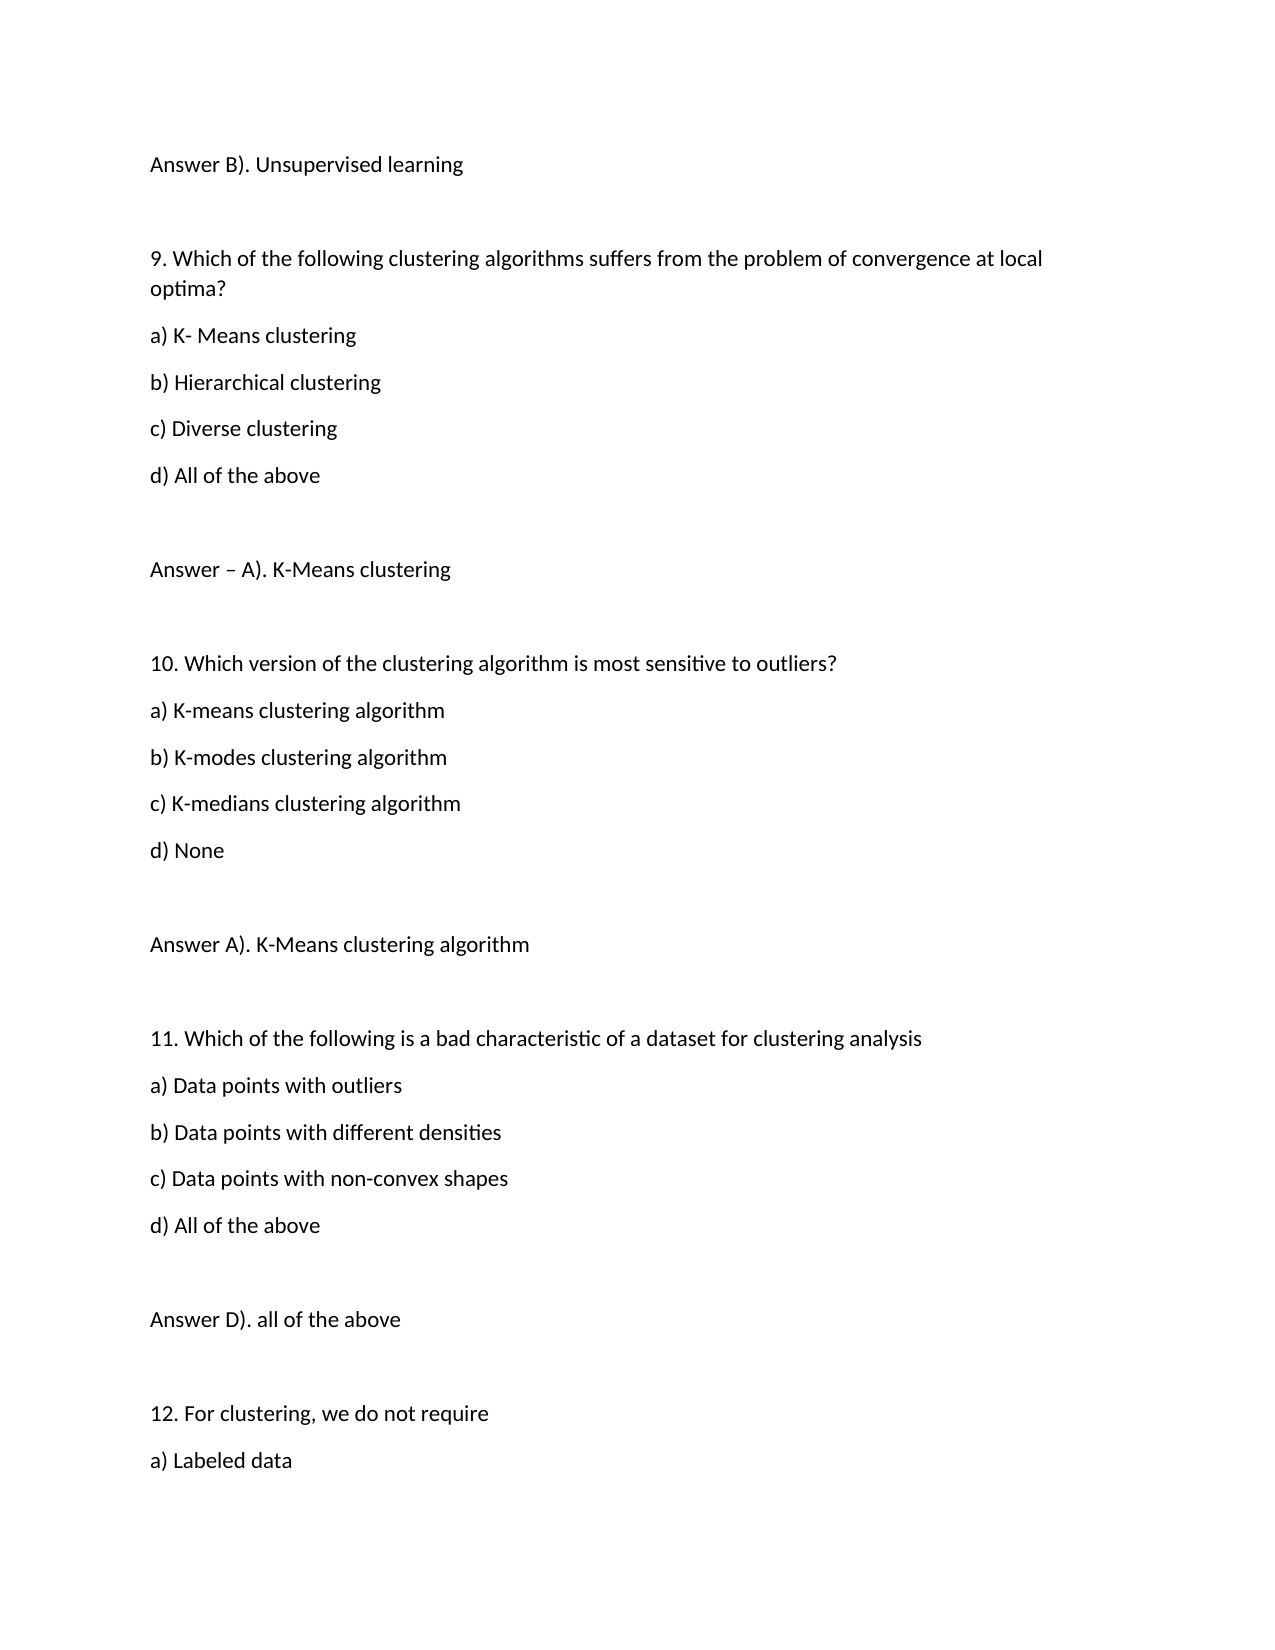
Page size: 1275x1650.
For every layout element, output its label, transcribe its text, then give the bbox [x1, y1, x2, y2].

text Answer A). K-Means clustering algorithm [150, 930, 1125, 958]
text b) Hierarchical clustering [150, 368, 1125, 396]
text Answer – A). K-Means clustering [150, 555, 1125, 583]
text 9. Which of the following clustering algorithms suffers from the problem of convergence at local optima? [150, 244, 1125, 302]
text a) K-means clustering algorithm [150, 696, 1125, 724]
text Answer B). Unsupervised learning [150, 150, 1125, 178]
text c) Diverse clustering [150, 414, 1125, 443]
text 10. Which version of the clustering algorithm is most sensitive to outliers? [150, 649, 1125, 677]
text 11. Which of the following is a bad characteristic of a dataset for clustering analysis [150, 1024, 1125, 1052]
text c) Data points with non-convex shapes [150, 1164, 1125, 1193]
text c) K-medians clustering algorithm [150, 789, 1125, 818]
text d) None [150, 836, 1125, 864]
text a) Data points with outliers [150, 1071, 1125, 1099]
text d) All of the above [150, 1211, 1125, 1239]
text a) K- Means clustering [150, 321, 1125, 349]
text b) K-modes clustering algorithm [150, 743, 1125, 771]
text b) Data points with different densities [150, 1118, 1125, 1146]
text Answer D). all of the above [150, 1305, 1125, 1333]
text d) All of the above [150, 461, 1125, 489]
text 12. For clustering, we do not require [150, 1399, 1125, 1427]
text a) Labeled data [150, 1446, 1125, 1474]
